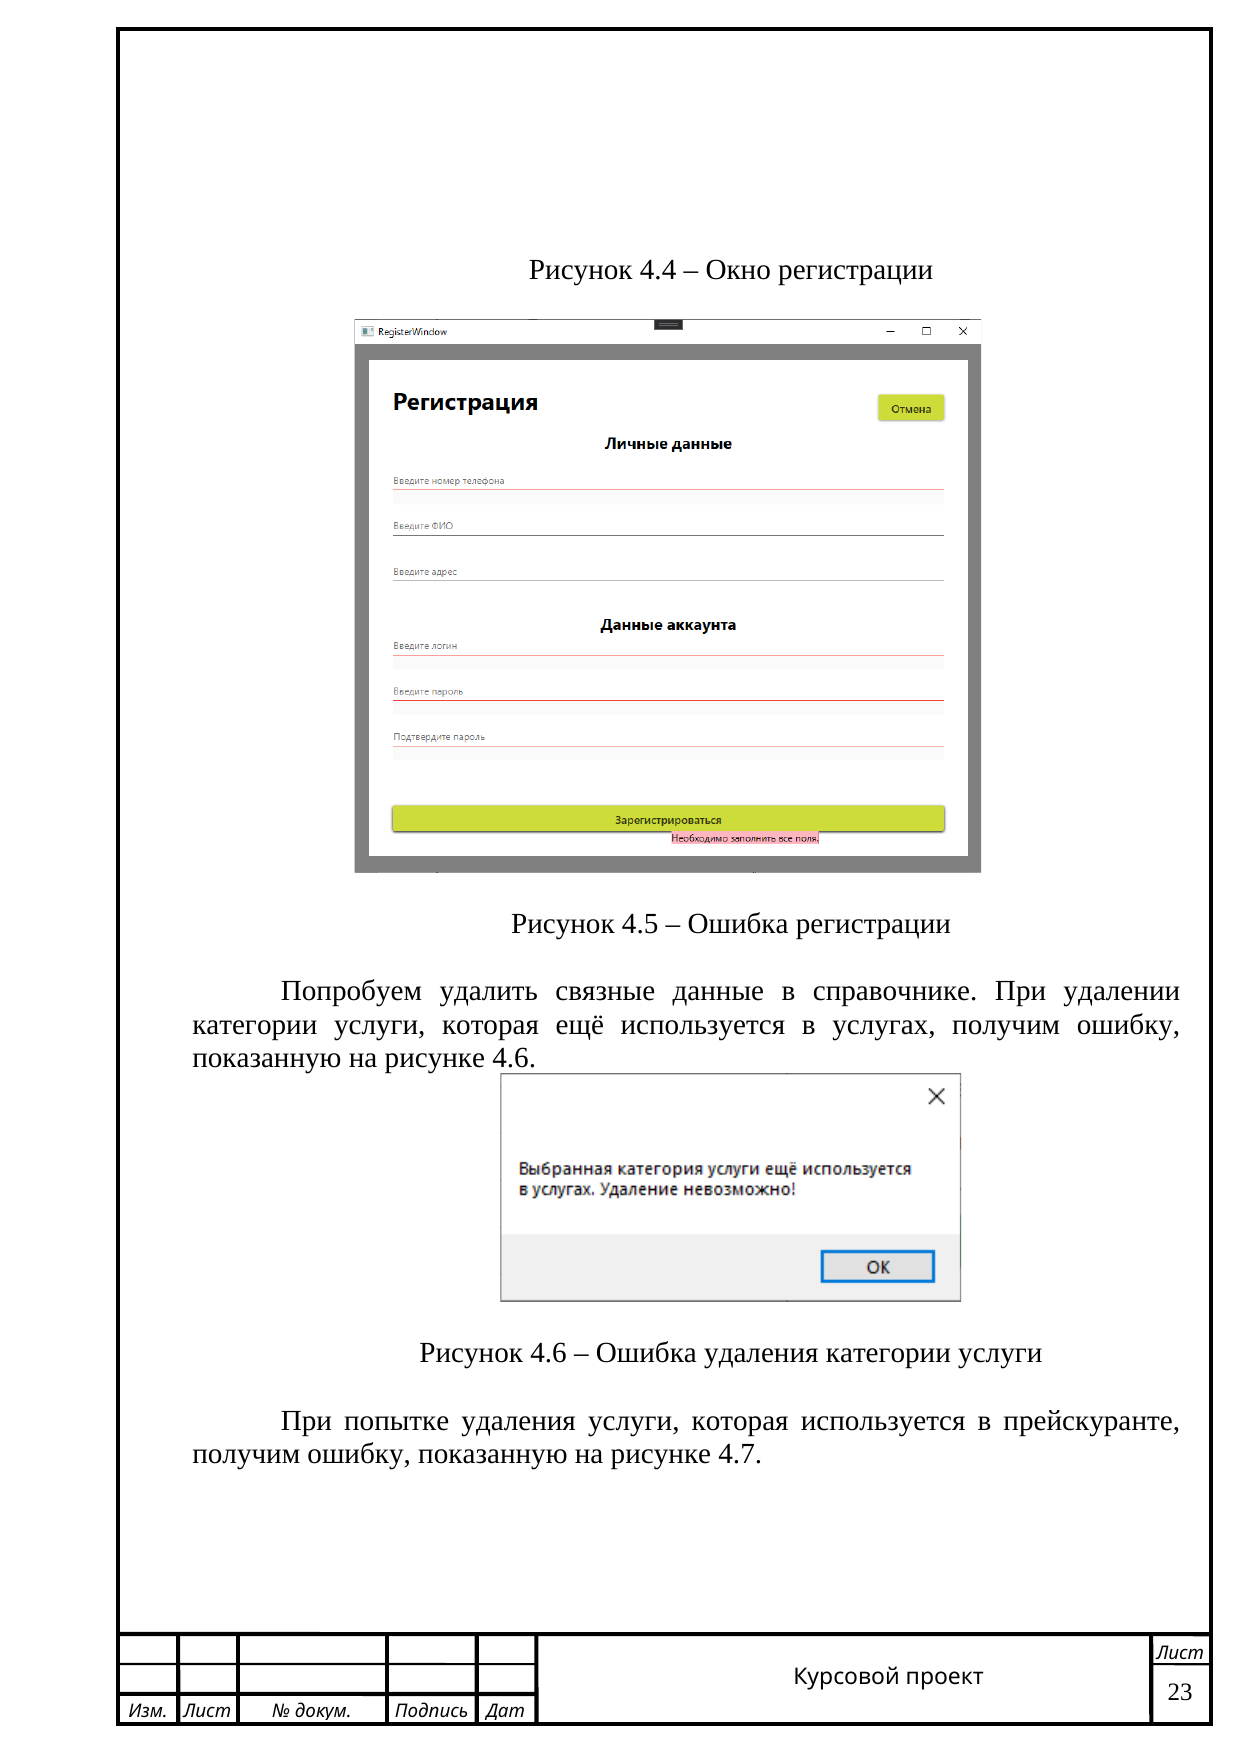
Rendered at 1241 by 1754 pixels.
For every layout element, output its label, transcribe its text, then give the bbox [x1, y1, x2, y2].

picture [354, 319, 982, 873]
text Рисунок 4.5 – Ошибка регистрации [192, 906, 1181, 940]
text Рисунок 4.6 – Ошибка удаления категории услуги [192, 1336, 1181, 1369]
list Рисунок 4.4 – Окно регистрации [192, 252, 1181, 286]
list Попробуем удалить связные данные в справочнике. При удалении категории услуги, которая ещё используется в услугах, получим ошибку, показанную на рисунке 4.6. [192, 973, 1181, 1074]
picture [500, 1073, 962, 1302]
list При попытке удаления услуги, которая используется в прейскуранте, получим ошибку, показанную на рисунке 4.7. [192, 1403, 1181, 1470]
